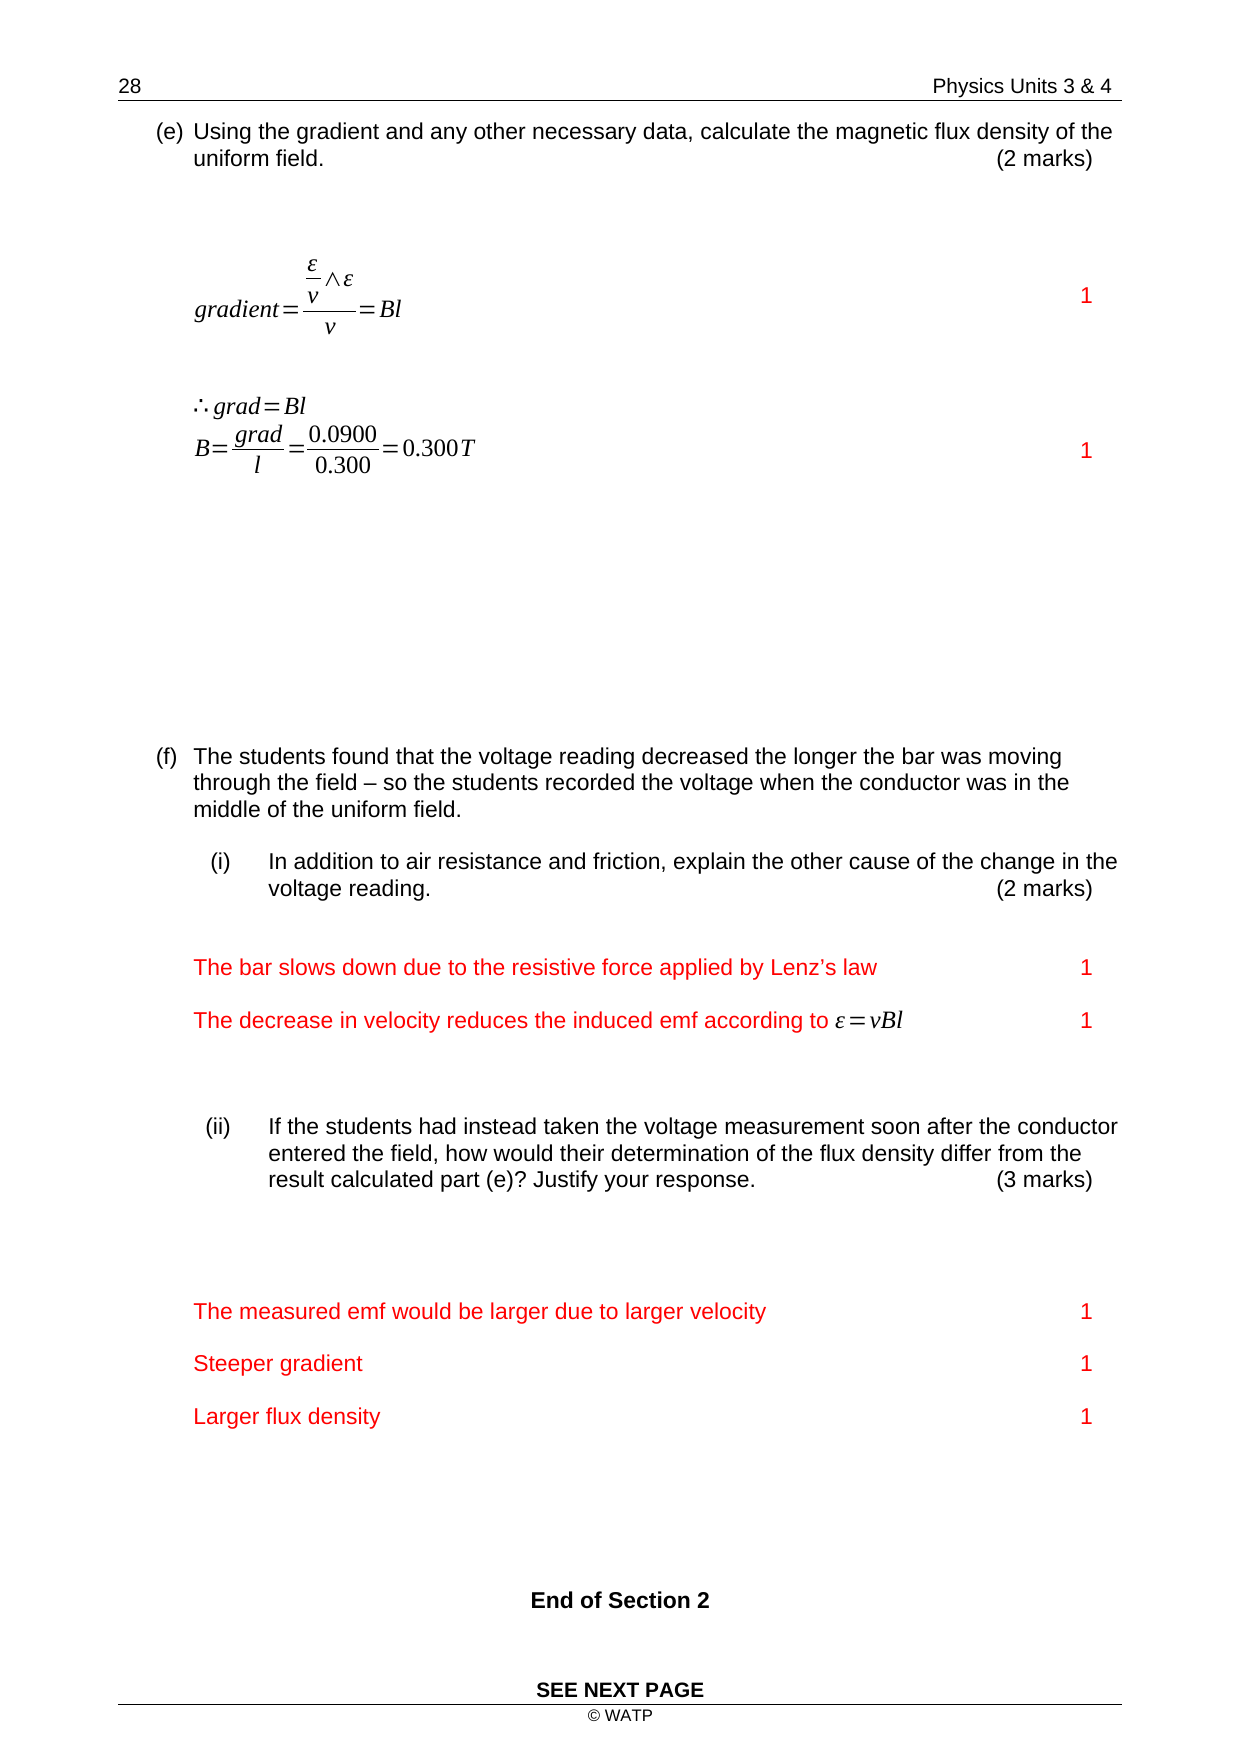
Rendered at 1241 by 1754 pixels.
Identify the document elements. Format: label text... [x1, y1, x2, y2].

list The measured emf would be larger due to larger velocity 1 [193, 1298, 1122, 1324]
list 1 [193, 420, 1122, 479]
list The decrease in velocity reduces the induced emf according to 1 [193, 1006, 1122, 1034]
list Steeper gradient 1 [193, 1350, 1122, 1377]
list The bar slows down due to the resistive force applied by Lenz’s law 1 [193, 954, 1122, 980]
list 1 [193, 250, 1122, 340]
text End of Section 2 [118, 1587, 1122, 1614]
list Using the gradient and any other necessary data, calculate the magnetic flux density of the uniform field. (2 marks) [156, 118, 1122, 171]
list If the students had instead taken the voltage measurement soon after the conductor entered the field, how would their determination of the flux density differ from the result calculated part (e)? Justify your response. (3 marks) [231, 1113, 1122, 1192]
list Larger flux density 1 [193, 1403, 1122, 1429]
list The students found that the voltage reading decreased the longer the bar was moving through the field – so the students recorded the voltage when the conductor was in the middle of the uniform field. [156, 743, 1122, 822]
list In addition to air resistance and friction, explain the other cause of the change in the voltage reading. (2 marks) [231, 848, 1122, 901]
